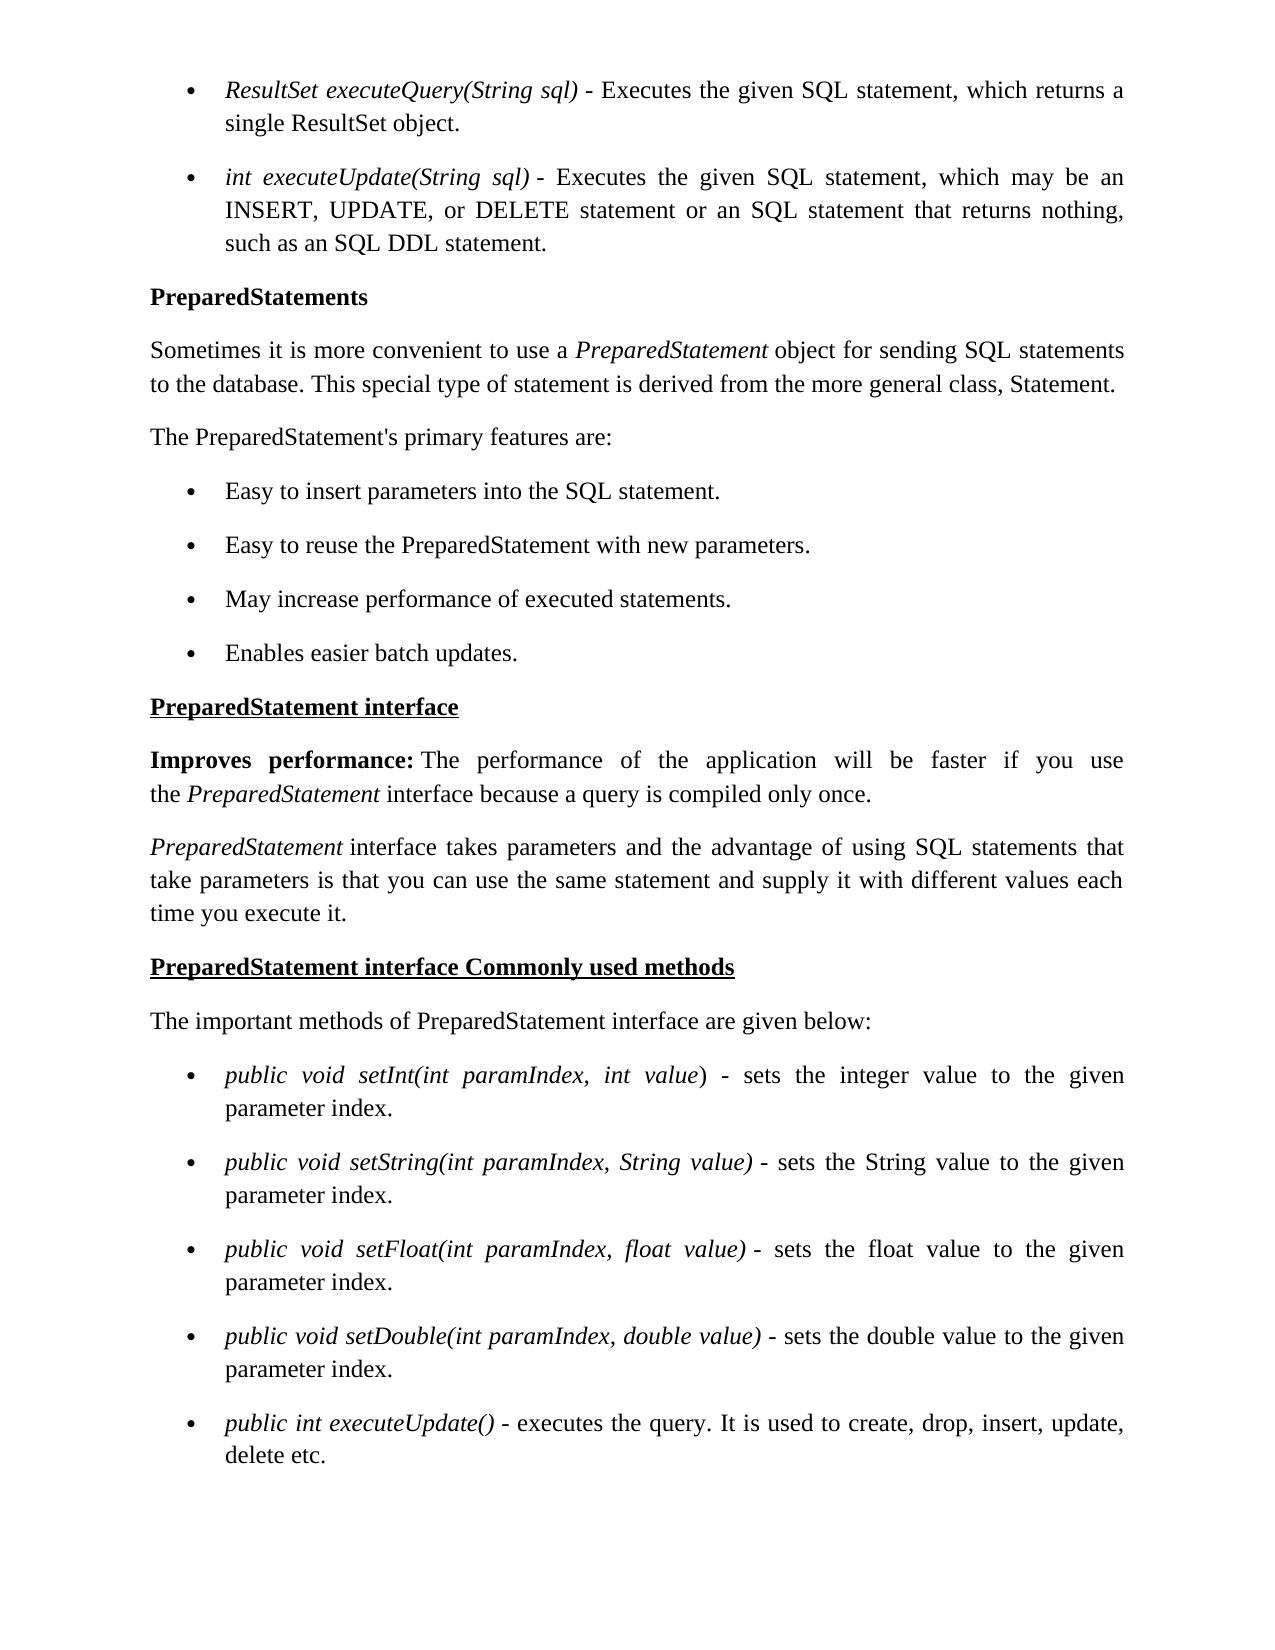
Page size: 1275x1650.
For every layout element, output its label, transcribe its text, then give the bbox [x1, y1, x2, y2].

text Improves performance: The performance of the application will be faster if you use the PreparedStatement interface because a query is compiled only once. [150, 746, 1125, 807]
list public void setDouble(int paramIndex, double value) - sets the double value to the given parameter index. [187, 1321, 1125, 1382]
text The PreparedStatement's primary features are: [150, 422, 1125, 451]
text PreparedStatement interface Commonly used methods [150, 952, 1125, 981]
list Enables easier batch updates. [187, 638, 1125, 667]
text The important methods of PreparedStatement interface are given below: [150, 1006, 1125, 1035]
list int executeUpdate(String sql) - Executes the given SQL statement, which may be an INSERT, UPDATE, or DELETE statement or an SQL statement that returns nothing, such as an SQL DDL statement. [187, 162, 1125, 257]
list public int executeUpdate() - executes the query. It is used to create, drop, insert, update, delete etc. [187, 1408, 1125, 1469]
text PreparedStatement interface takes parameters and the advantage of using SQL statements that take parameters is that you can use the same statement and supply it with different values each time you execute it. [150, 832, 1125, 927]
text PreparedStatements [150, 282, 1125, 311]
list Easy to reuse the PreparedStatement with new parameters. [187, 530, 1125, 559]
list public void setFloat(int paramIndex, float value) - sets the float value to the given parameter index. [187, 1234, 1125, 1296]
list ResultSet executeQuery(String sql) - Executes the given SQL statement, which returns a single ResultSet object. [187, 75, 1125, 137]
list Easy to insert parameters into the SQL statement. [187, 476, 1125, 505]
text Sometimes it is more convenient to use a PreparedStatement object for sending SQL statements to the database. This special type of statement is derived from the more general class, Statement. [150, 336, 1125, 397]
list public void setInt(int paramIndex, int value) - sets the integer value to the given parameter index. [187, 1060, 1125, 1122]
list public void setString(int paramIndex, String value) - sets the String value to the given parameter index. [187, 1147, 1125, 1209]
list May increase performance of executed statements. [187, 584, 1125, 613]
text PreparedStatement interface [150, 692, 1125, 721]
